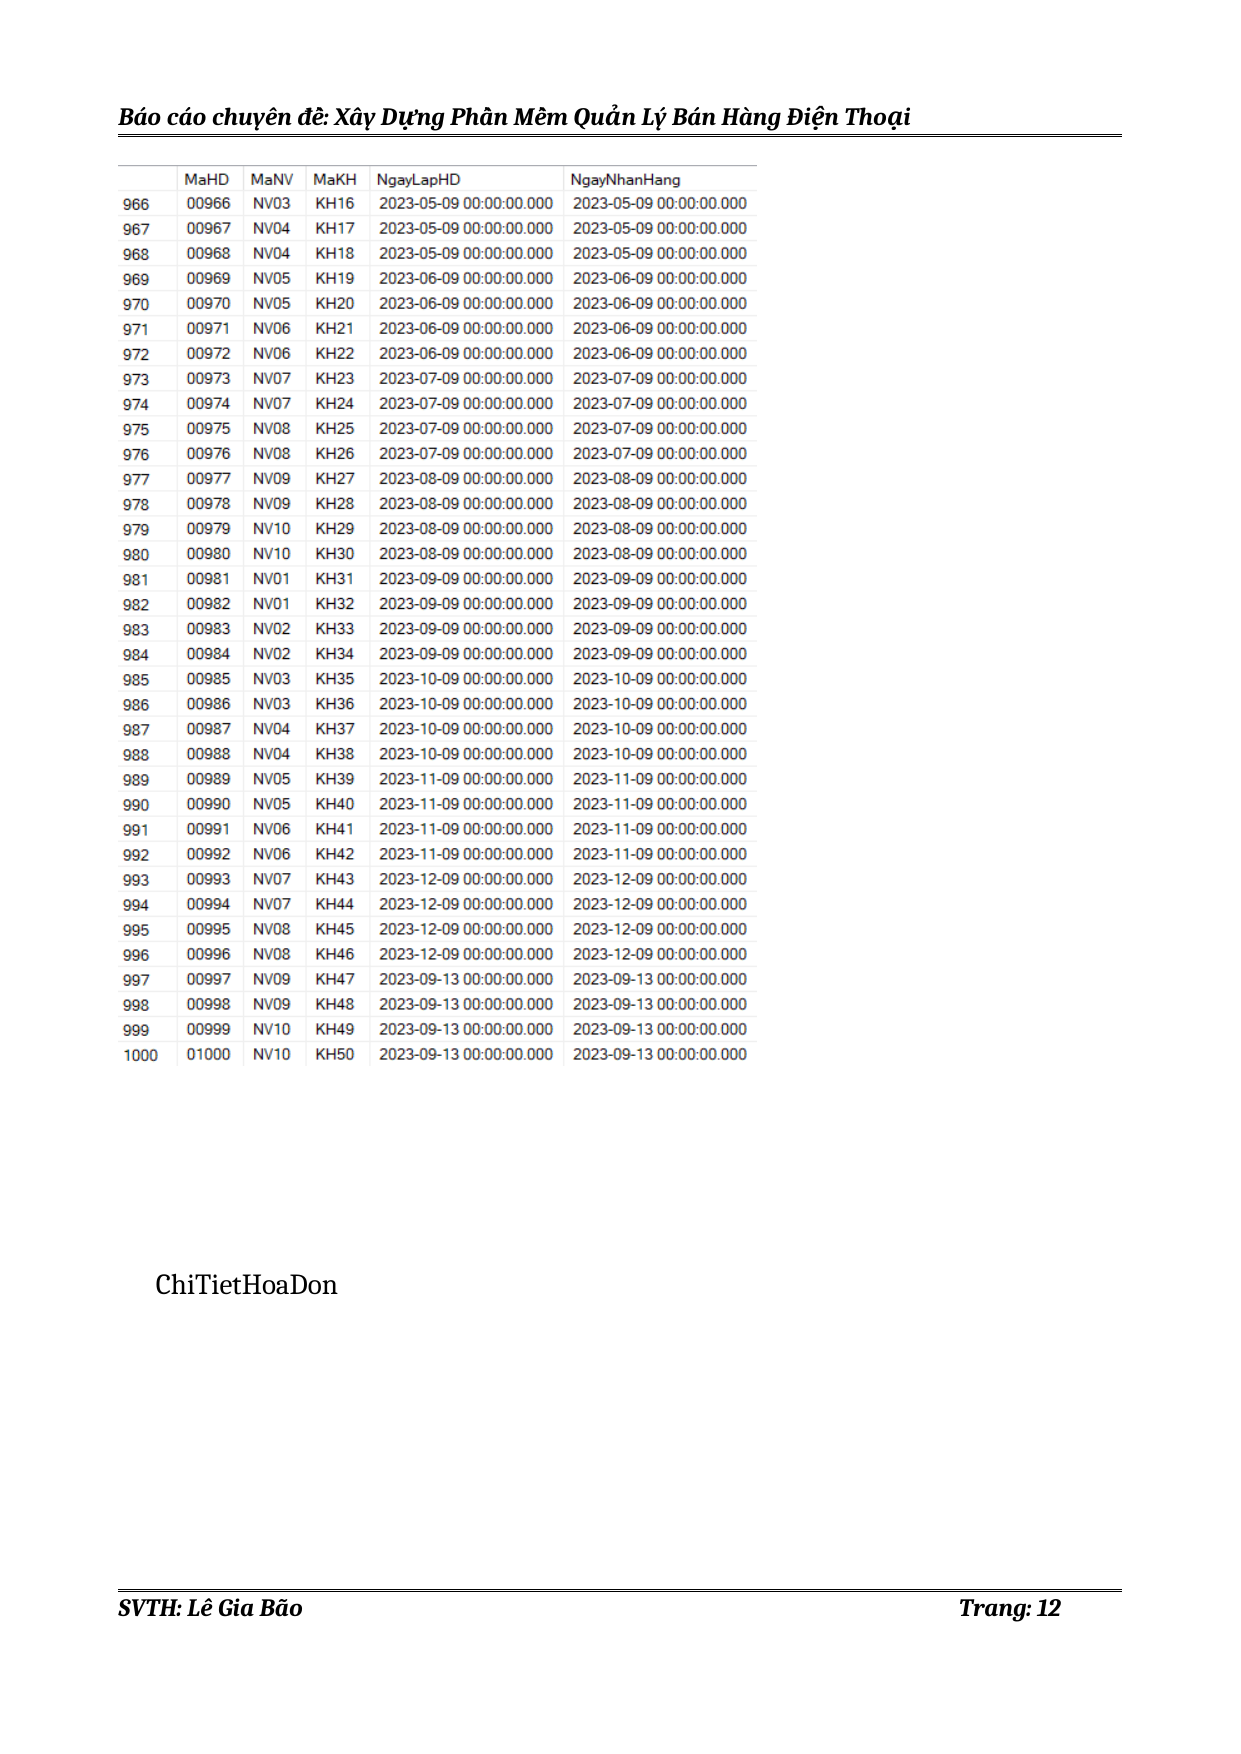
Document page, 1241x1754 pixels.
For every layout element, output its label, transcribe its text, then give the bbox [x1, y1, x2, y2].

picture [118, 165, 757, 1066]
text ChiTietHoaDon [156, 1268, 1122, 1302]
